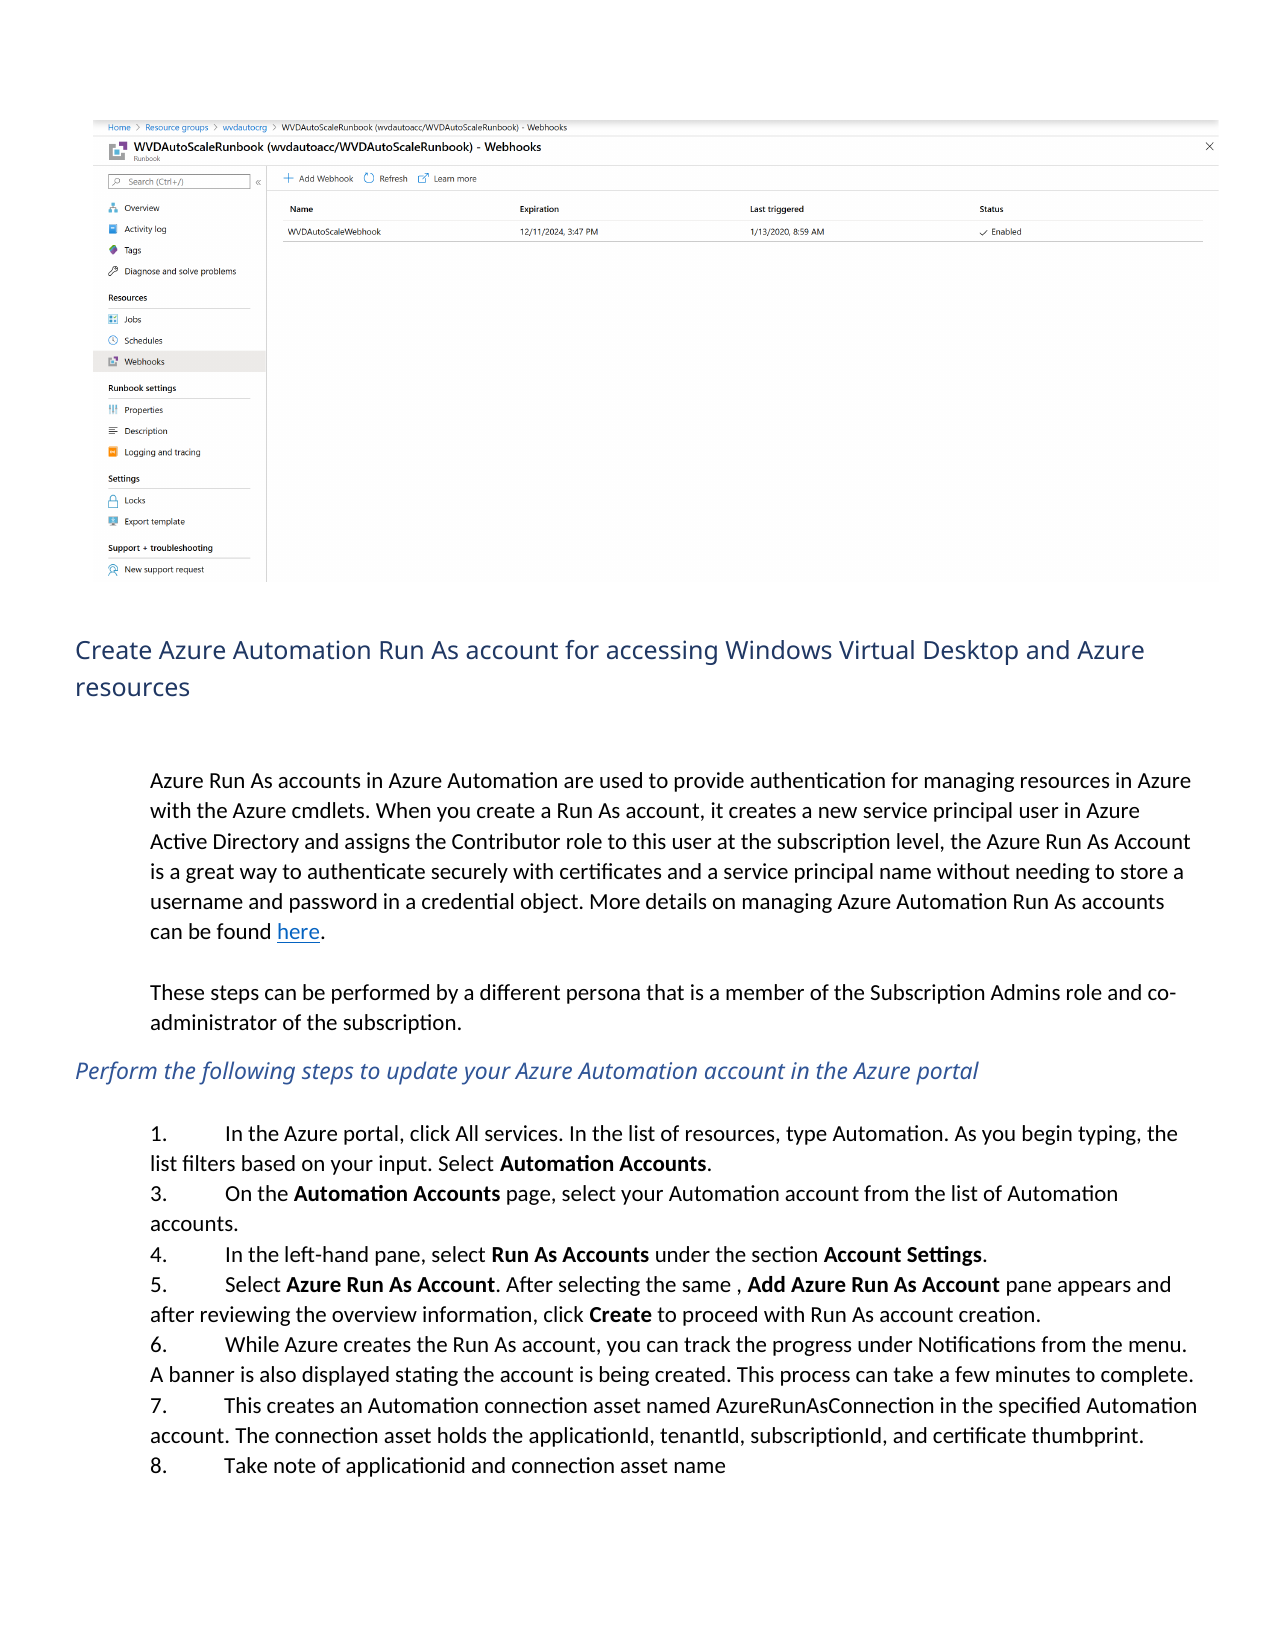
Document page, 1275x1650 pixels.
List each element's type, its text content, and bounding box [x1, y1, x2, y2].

subtitle Create Azure Automation Run As account for accessing Windows Virtual Desktop and Azure resources [75, 632, 1200, 703]
list 4. In the left-hand pane, select Run As Accounts under the section Account Settings. [150, 1240, 1200, 1268]
list 1. In the Azure portal, click All services. In the list of resources, type Automation. As you begin typing, the list filters based on your input. Select Automation Accounts. [150, 1119, 1200, 1177]
list 3. On the Automation Accounts page, select your Automation account from the list of Automation accounts. [150, 1179, 1200, 1238]
list 6. While Azure creates the Run As account, you can track the progress under Notifications from the menu. A banner is also displayed stating the account is being created. This process can take a few minutes to complete. [150, 1330, 1200, 1389]
picture [93, 120, 1219, 582]
list These steps can be performed by a different persona that is a member of the Subscription Admins role and co-administrator of the subscription. [150, 978, 1200, 1036]
subtitle Perform the following steps to update your Azure Automation account in the Azure portal [75, 1055, 1200, 1086]
list 7. This creates an Automation connection asset named AzureRunAsConnection in the specified Automation account. The connection asset holds the applicationId, tenantId, subscriptionId, and certificate thumbprint. [150, 1391, 1200, 1449]
list Azure Run As accounts in Azure Automation are used to provide authentication for managing resources in Azure with the Azure cmdlets. When you create a Run As account, it creates a new service principal user in Azure Active Directory and assigns the Contributor role to this user at the subscription level, the Azure Run As Account is a great way to authenticate securely with certificates and a service principal name without needing to store a username and password in a credential object. More details on managing Azure Automation Run As accounts can be found here. [150, 766, 1200, 946]
list 5. Select Azure Run As Account. After selecting the same , Add Azure Run As Account pane appears and after reviewing the overview information, click Create to proceed with Run As account creation. [150, 1270, 1200, 1328]
list 8. Take note of applicationid and connection asset name [150, 1451, 1200, 1479]
